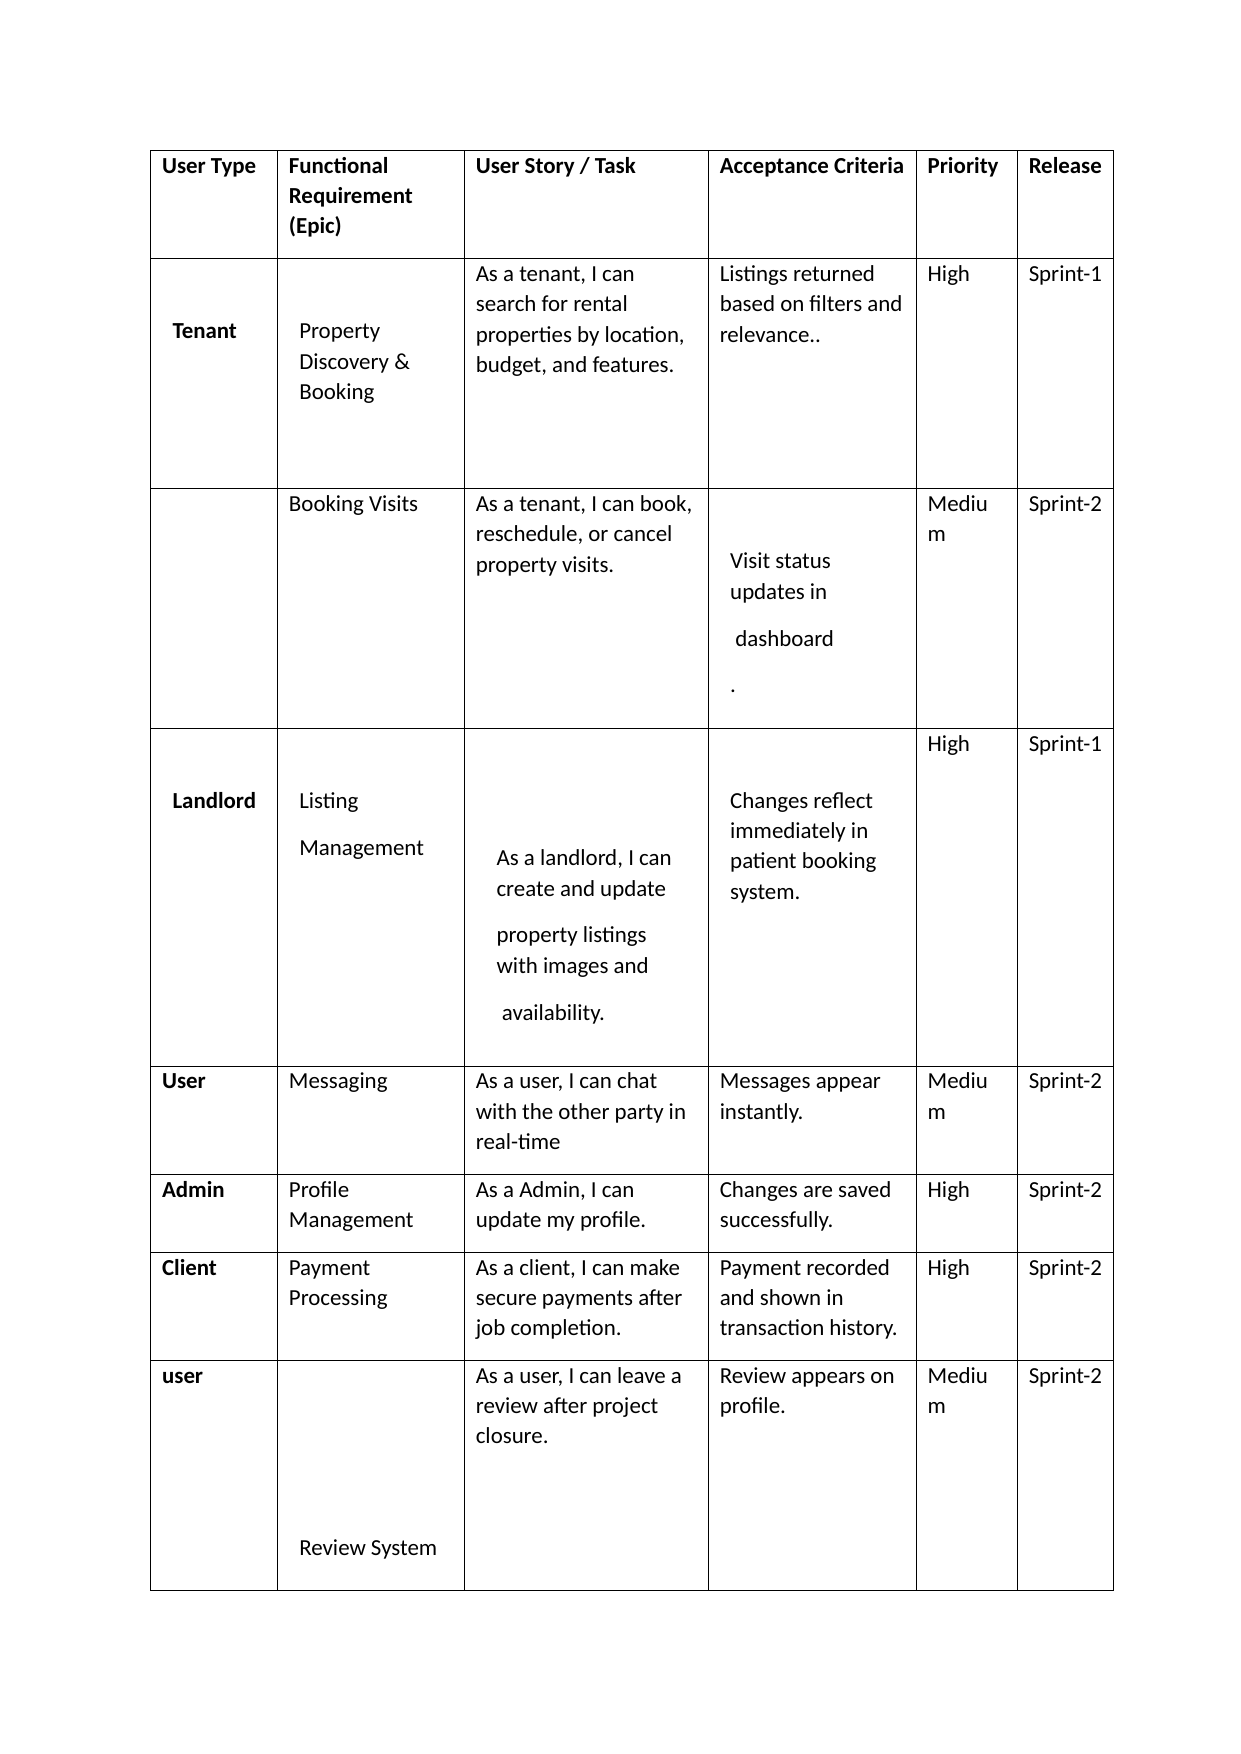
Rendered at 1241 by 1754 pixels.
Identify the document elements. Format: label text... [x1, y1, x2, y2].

table_cell Client [151, 1253, 277, 1360]
table_header User Type [151, 151, 277, 258]
table_cell As a client, I can make secure payments after job completion. [465, 1253, 708, 1360]
table_cell [278, 1361, 464, 1590]
table_cell Medium [917, 1067, 1017, 1174]
table_cell High [917, 1253, 1017, 1360]
table_header User Story / Task [465, 151, 708, 258]
table_cell [278, 729, 464, 1066]
table_cell Booking Visits [278, 489, 464, 728]
table_cell Sprint-1 [1018, 729, 1113, 1066]
table_cell Review appears on profile. [709, 1361, 916, 1590]
table_header Priority [917, 151, 1017, 258]
table_cell As a user, I can leave a review after project closure. [465, 1361, 708, 1590]
table_cell Sprint-2 [1018, 489, 1113, 728]
table_cell Sprint-2 [1018, 1175, 1113, 1252]
table_cell [151, 259, 277, 488]
table_cell Admin [151, 1175, 277, 1252]
table_cell Listings returned based on filters and relevance.. [709, 259, 916, 488]
table_cell [709, 729, 916, 1066]
table_header Functional Requirement (Epic) [278, 151, 464, 258]
table_cell User [151, 1067, 277, 1174]
table_cell [709, 489, 916, 728]
table_cell Sprint-2 [1018, 1361, 1113, 1590]
table_cell [465, 729, 708, 1066]
table_cell As a tenant, I can search for rental properties by location, budget, and features. [465, 259, 708, 488]
table_cell Messaging [278, 1067, 464, 1174]
table_cell As a user, I can chat with the other party in real-time [465, 1067, 708, 1174]
table_cell [151, 489, 277, 728]
table_cell Sprint-1 [1018, 259, 1113, 488]
table_header Acceptance Criteria [709, 151, 916, 258]
table_cell Payment recorded and shown in transaction history. [709, 1253, 916, 1360]
table_cell [151, 729, 277, 1066]
table_cell Changes are saved successfully. [709, 1175, 916, 1252]
table_cell As a Admin, I can update my profile. [465, 1175, 708, 1252]
table_cell [278, 259, 464, 488]
table_cell High [917, 1175, 1017, 1252]
table_cell Messages appear instantly. [709, 1067, 916, 1174]
table_header Release [1018, 151, 1113, 258]
table_cell Medium [917, 1361, 1017, 1590]
table_cell Payment Processing [278, 1253, 464, 1360]
table_cell As a tenant, I can book, reschedule, or cancel property visits. [465, 489, 708, 728]
table_cell Sprint-2 [1018, 1067, 1113, 1174]
table_cell Medium [917, 489, 1017, 728]
table_cell Sprint-2 [1018, 1253, 1113, 1360]
table_cell High [917, 729, 1017, 1066]
table_cell High [917, 259, 1017, 488]
table_cell Profile Management [278, 1175, 464, 1252]
table_cell user [151, 1361, 277, 1590]
